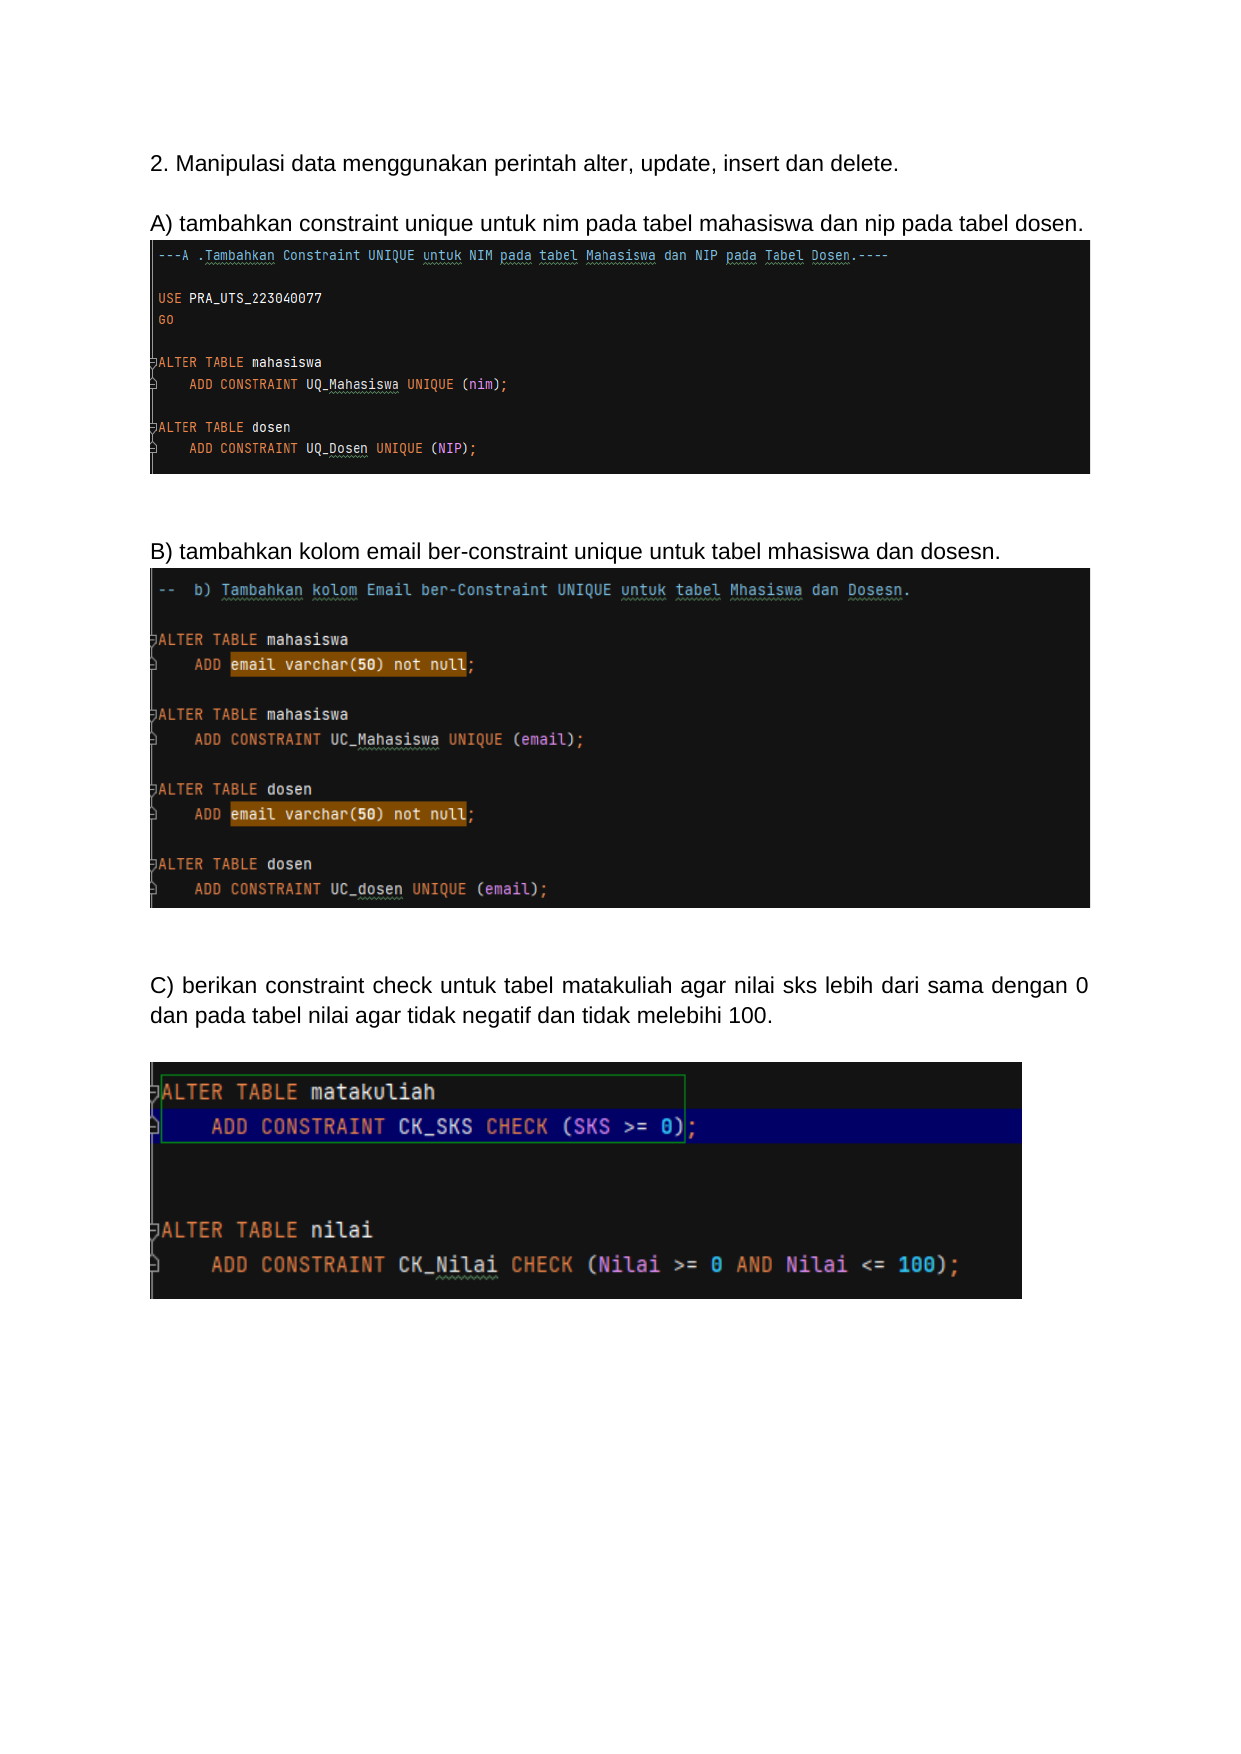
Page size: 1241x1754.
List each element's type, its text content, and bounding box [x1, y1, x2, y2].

picture [150, 240, 1091, 474]
text 2. Manipulasi data menggunakan perintah alter, update, insert dan delete. [150, 150, 1090, 176]
text B) tambahkan kolom email ber-constraint unique untuk tabel mhasiswa dan dosesn. [150, 538, 1090, 564]
picture [150, 1062, 1022, 1299]
text A) tambahkan constraint unique untuk nim pada tabel mahasiswa dan nip pada tabel dosen. [150, 210, 1090, 237]
text C) berikan constraint check untuk tabel matakuliah agar nilai sks lebih dari sama dengan 0 dan pada tabel nilai agar tidak negatif dan tidak melebihi 100. [150, 972, 1090, 1029]
picture [150, 568, 1091, 908]
